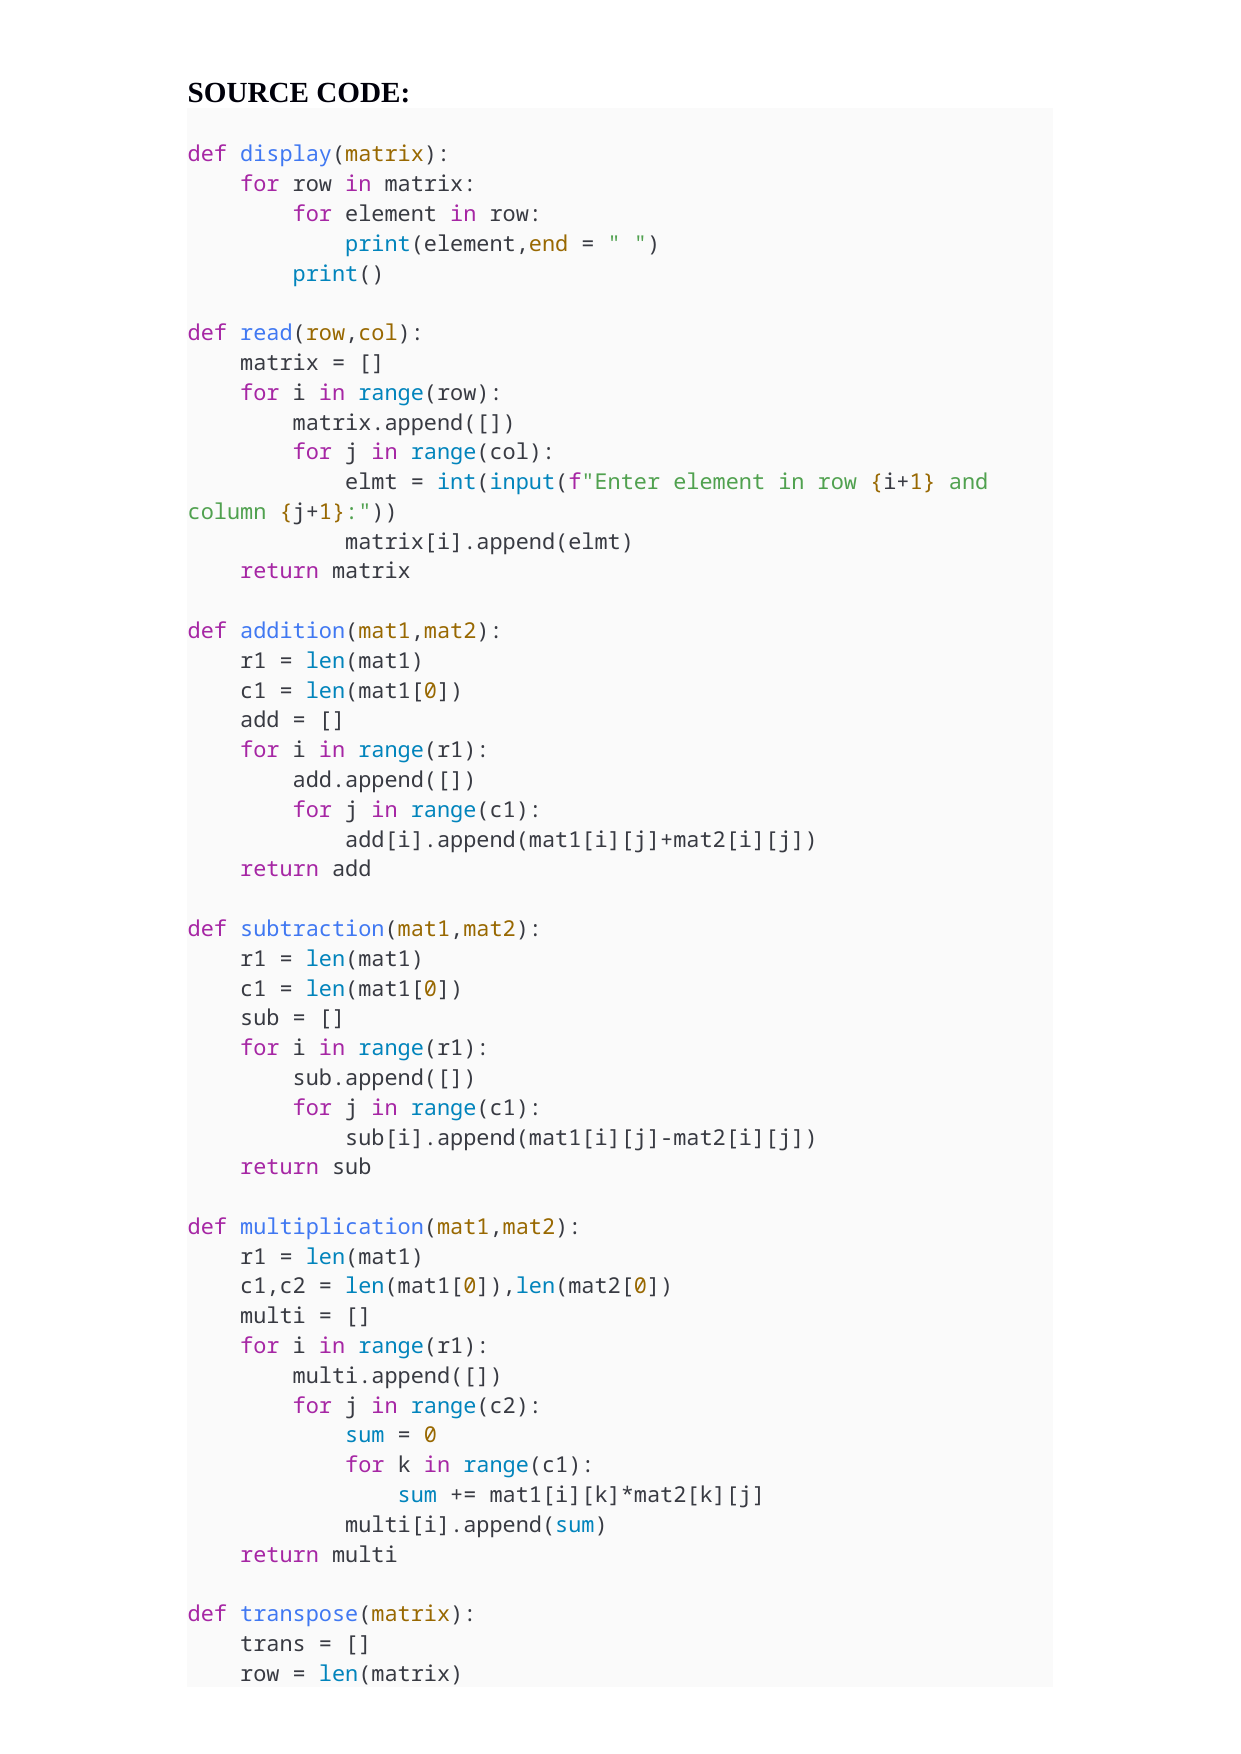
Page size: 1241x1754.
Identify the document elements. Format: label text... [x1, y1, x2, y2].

text sum = 0 [187, 1419, 1053, 1449]
text trans = [] [187, 1628, 1053, 1658]
text def transpose(matrix): [187, 1598, 1053, 1628]
text print(element,end = " ") [187, 228, 1053, 257]
text sub[i].append(mat1[i][j]-mat2[i][j]) [187, 1121, 1053, 1151]
text add = [] [187, 704, 1053, 734]
text print() [187, 257, 1053, 287]
text c1,c2 = len(mat1[0]),len(mat2[0]) [187, 1270, 1053, 1300]
text def subtraction(mat1,mat2): [187, 913, 1053, 943]
text for row in matrix: [187, 168, 1053, 198]
text add[i].append(mat1[i][j]+mat2[i][j]) [187, 823, 1053, 853]
text add.append([]) [187, 764, 1053, 794]
text for i in range(r1): [187, 1330, 1053, 1360]
text c1 = len(mat1[0]) [187, 674, 1053, 704]
text sub = [] [187, 1002, 1053, 1032]
text for k in range(c1): [187, 1449, 1053, 1479]
text return matrix [187, 555, 1053, 585]
text multi = [] [187, 1300, 1053, 1330]
text for i in range(row): [187, 377, 1053, 406]
text for i in range(r1): [187, 1032, 1053, 1062]
text for j in range(c1): [187, 1092, 1053, 1121]
text elmt = int(input(f"Enter element in row {i+1} and column {j+1}:")) [187, 466, 1053, 526]
text matrix.append([]) [187, 406, 1053, 436]
text SOURCE CODE: [187, 75, 1053, 108]
text row = len(matrix) [187, 1658, 1053, 1687]
text return sub [187, 1151, 1053, 1181]
text multi[i].append(sum) [187, 1509, 1053, 1538]
text r1 = len(mat1) [187, 943, 1053, 972]
text return multi [187, 1538, 1053, 1568]
text sum += mat1[i][k]*mat2[k][j] [187, 1479, 1053, 1509]
text for element in row: [187, 198, 1053, 228]
text for j in range(c2): [187, 1389, 1053, 1419]
text multi.append([]) [187, 1360, 1053, 1389]
text matrix[i].append(elmt) [187, 526, 1053, 555]
text def multiplication(mat1,mat2): [187, 1211, 1053, 1241]
text for j in range(c1): [187, 794, 1053, 823]
text for i in range(r1): [187, 734, 1053, 764]
text r1 = len(mat1) [187, 1241, 1053, 1270]
text return add [187, 853, 1053, 883]
text sub.append([]) [187, 1062, 1053, 1092]
text for j in range(col): [187, 436, 1053, 466]
text c1 = len(mat1[0]) [187, 972, 1053, 1002]
text matrix = [] [187, 347, 1053, 377]
text def read(row,col): [187, 317, 1053, 347]
text def addition(mat1,mat2): [187, 615, 1053, 645]
text r1 = len(mat1) [187, 645, 1053, 674]
text def display(matrix): [187, 138, 1053, 168]
